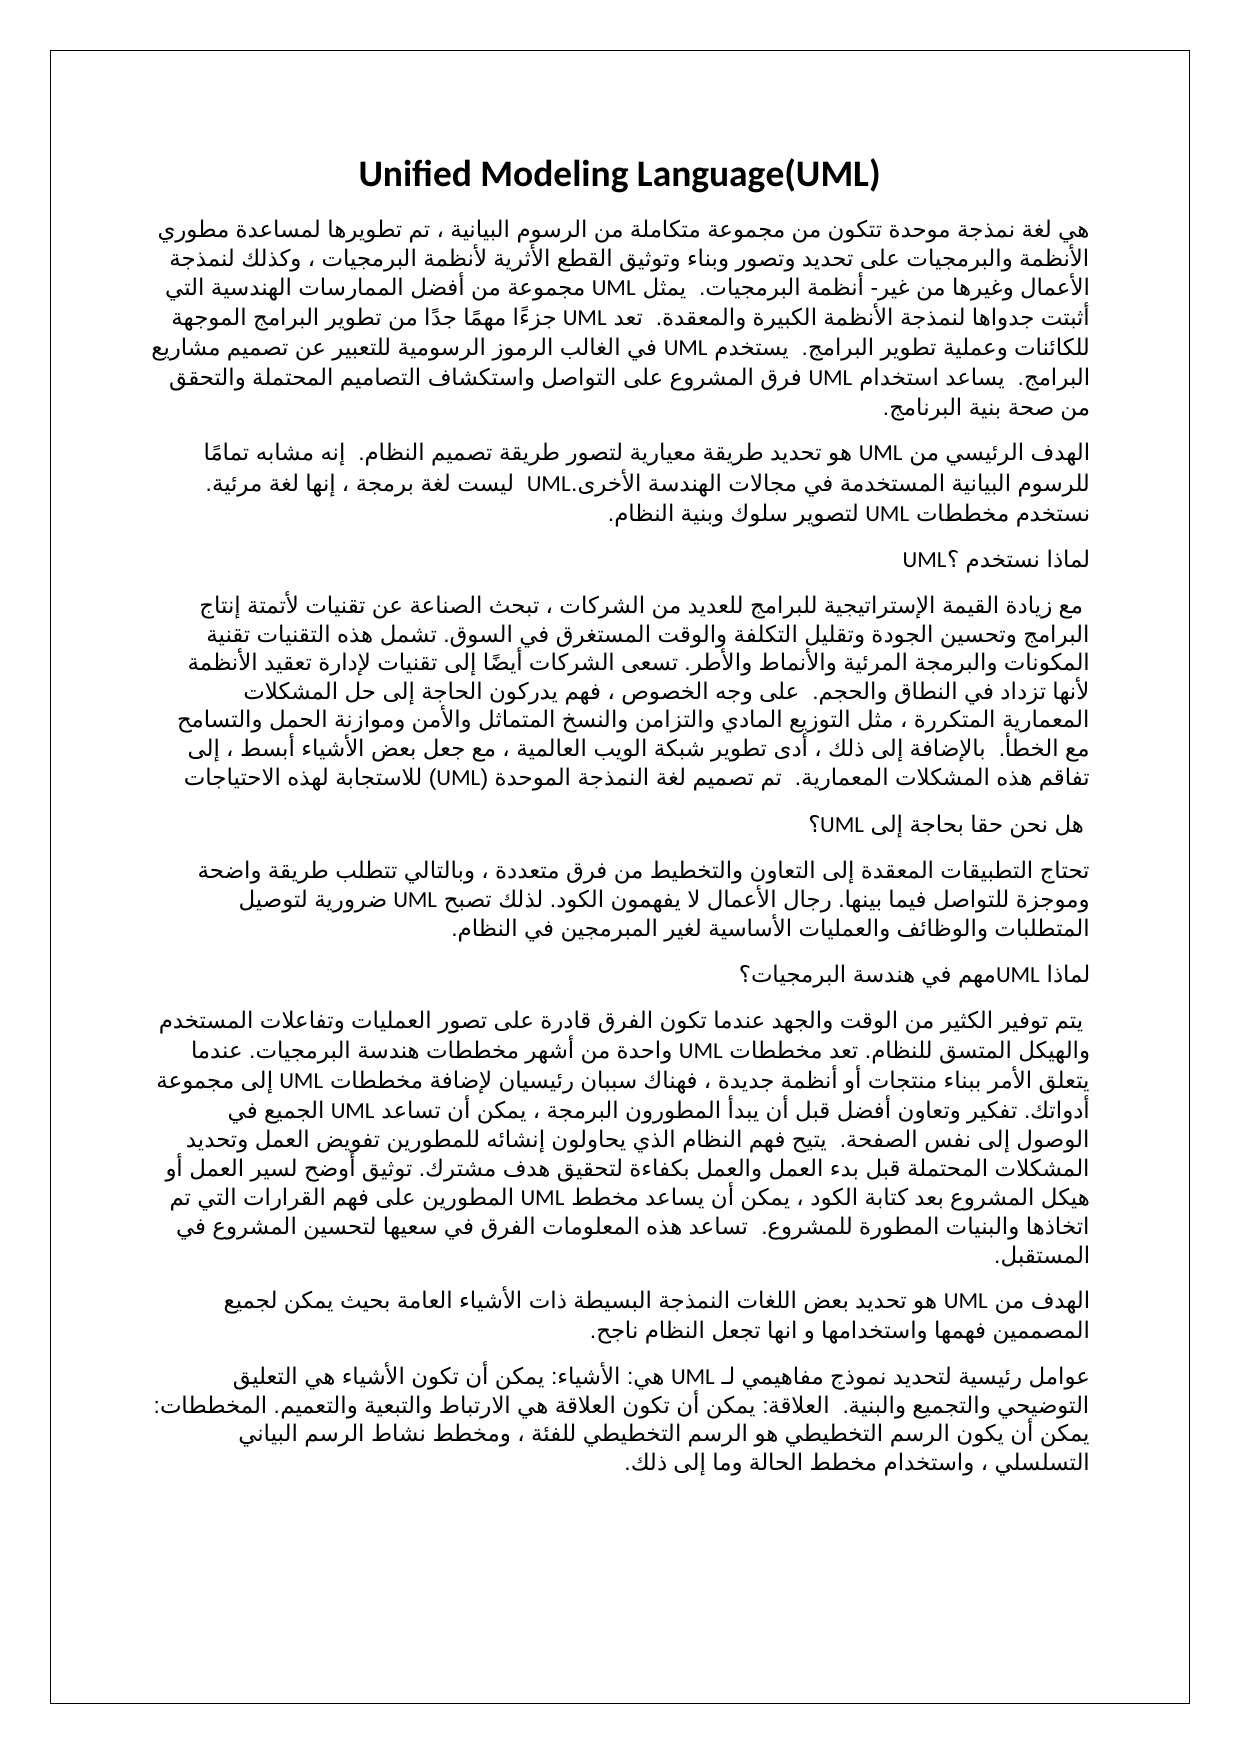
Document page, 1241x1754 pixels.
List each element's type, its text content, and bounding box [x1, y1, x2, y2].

text تحتاج التطبيقات المعقدة إلى التعاون والتخطيط من فرق متعددة ، وبالتالي تتطلب طريقة واضحة وموجزة للتواصل فيما بينها. رجال الأعمال لا يفهمون الكود. لذلك تصبح UML ضرورية لتوصيل المتطلبات والوظائف والعمليات الأساسية لغير المبرمجين في النظام. [150, 857, 1090, 942]
text Unified Modeling Language(UML) [150, 150, 1090, 196]
text لماذا نستخدم ؟‏UML [150, 546, 1090, 574]
text هي لغة نمذجة موحدة تتكون من مجموعة متكاملة من الرسوم البيانية ، تم تطويرها لمساعدة مطوري الأنظمة والبرمجيات على تحديد وتصور وبناء وتوثيق القطع الأثرية لأنظمة البرمجيات ، وكذلك لنمذجة الأعمال وغيرها من غير- أنظمة البرمجيات. يمثل UML مجموعة من أفضل الممارسات الهندسية التي أثبتت جدواها لنمذجة الأنظمة الكبيرة والمعقدة. تعد UML جزءًا مهمًا جدًا من تطوير البرامج الموجهة للكائنات وعملية تطوير البرامج. يستخدم UML في الغالب الرموز الرسومية للتعبير عن تصميم مشاريع البرامج. يساعد استخدام UML فرق المشروع على التواصل واستكشاف التصاميم المحتملة والتحقق من صحة بنية البرنامج. [150, 216, 1090, 420]
text مع زيادة القيمة الإستراتيجية للبرامج للعديد من الشركات ، تبحث الصناعة عن تقنيات لأتمتة إنتاج البرامج وتحسين الجودة وتقليل التكلفة والوقت المستغرق في السوق. تشمل هذه التقنيات تقنية المكونات والبرمجة المرئية والأنماط والأطر. تسعى الشركات أيضًا إلى تقنيات لإدارة تعقيد الأنظمة لأنها تزداد في النطاق والحجم. على وجه الخصوص ، فهم يدركون الحاجة إلى حل المشكلات المعمارية المتكررة ، مثل التوزيع المادي والتزامن والنسخ المتماثل والأمن وموازنة الحمل والتسامح مع الخطأ. بالإضافة إلى ذلك ، أدى تطوير شبكة الويب العالمية ، مع جعل بعض الأشياء أبسط ، إلى تفاقم هذه المشكلات المعمارية. تم تصميم لغة النمذجة الموحدة (UML) للاستجابة لهذه الاحتياجات [150, 592, 1090, 791]
text يتم توفير الكثير من الوقت والجهد عندما تكون الفرق قادرة على تصور العمليات وتفاعلات المستخدم والهيكل المتسق للنظام. تعد مخططات UML واحدة من أشهر مخططات هندسة البرمجيات. عندما يتعلق الأمر ببناء منتجات أو أنظمة جديدة ، فهناك سببان رئيسيان لإضافة مخططات UML إلى مجموعة أدواتك. تفكير وتعاون أفضل قبل أن يبدأ المطورون البرمجة ، يمكن أن تساعد UML الجميع في الوصول إلى نفس الصفحة. يتيح فهم النظام الذي يحاولون إنشائه للمطورين تفويض العمل وتحديد المشكلات المحتملة قبل بدء العمل والعمل بكفاءة لتحقيق هدف مشترك. توثيق أوضح لسير العمل أو هيكل المشروع بعد كتابة الكود ، يمكن أن يساعد مخطط UML المطورين على فهم القرارات التي تم اتخاذها والبنيات المطورة للمشروع. تساعد هذه المعلومات الفرق في سعيها لتحسين المشروع في المستقبل. [150, 1007, 1090, 1268]
text الهدف الرئيسي من UML هو تحديد طريقة معيارية لتصور طريقة تصميم النظام. إنه مشابه تمامًا للرسوم البيانية المستخدمة في مجالات الهندسة الأخرى.UML ليست لغة برمجة ، إنها لغة مرئية. نستخدم مخططات UML لتصوير سلوك وبنية النظام. [150, 438, 1090, 527]
text الهدف من UML هو تحديد بعض اللغات النمذجة البسيطة ذات الأشياء العامة بحيث يمكن لجميع المصممين فهمها واستخدامها و انها تجعل النظام ناجح. [150, 1287, 1090, 1343]
text عوامل رئيسية لتحديد نموذج مفاهيمي لـ UML هي: الأشياء: يمكن أن تكون الأشياء هي التعليق التوضيحي والتجميع والبنية. العلاقة: يمكن أن تكون العلاقة هي الارتباط والتبعية والتعميم. المخططات: يمكن أن يكون الرسم التخطيطي هو الرسم التخطيطي للفئة ، ومخطط نشاط الرسم البياني التسلسلي ، واستخدام مخطط الحالة وما إلى ذلك. [150, 1362, 1090, 1475]
text هل نحن حقا بحاجة إلى UML؟ [150, 810, 1090, 838]
text لماذا UMLمهم في هندسة البرمجيات؟ [150, 961, 1090, 988]
